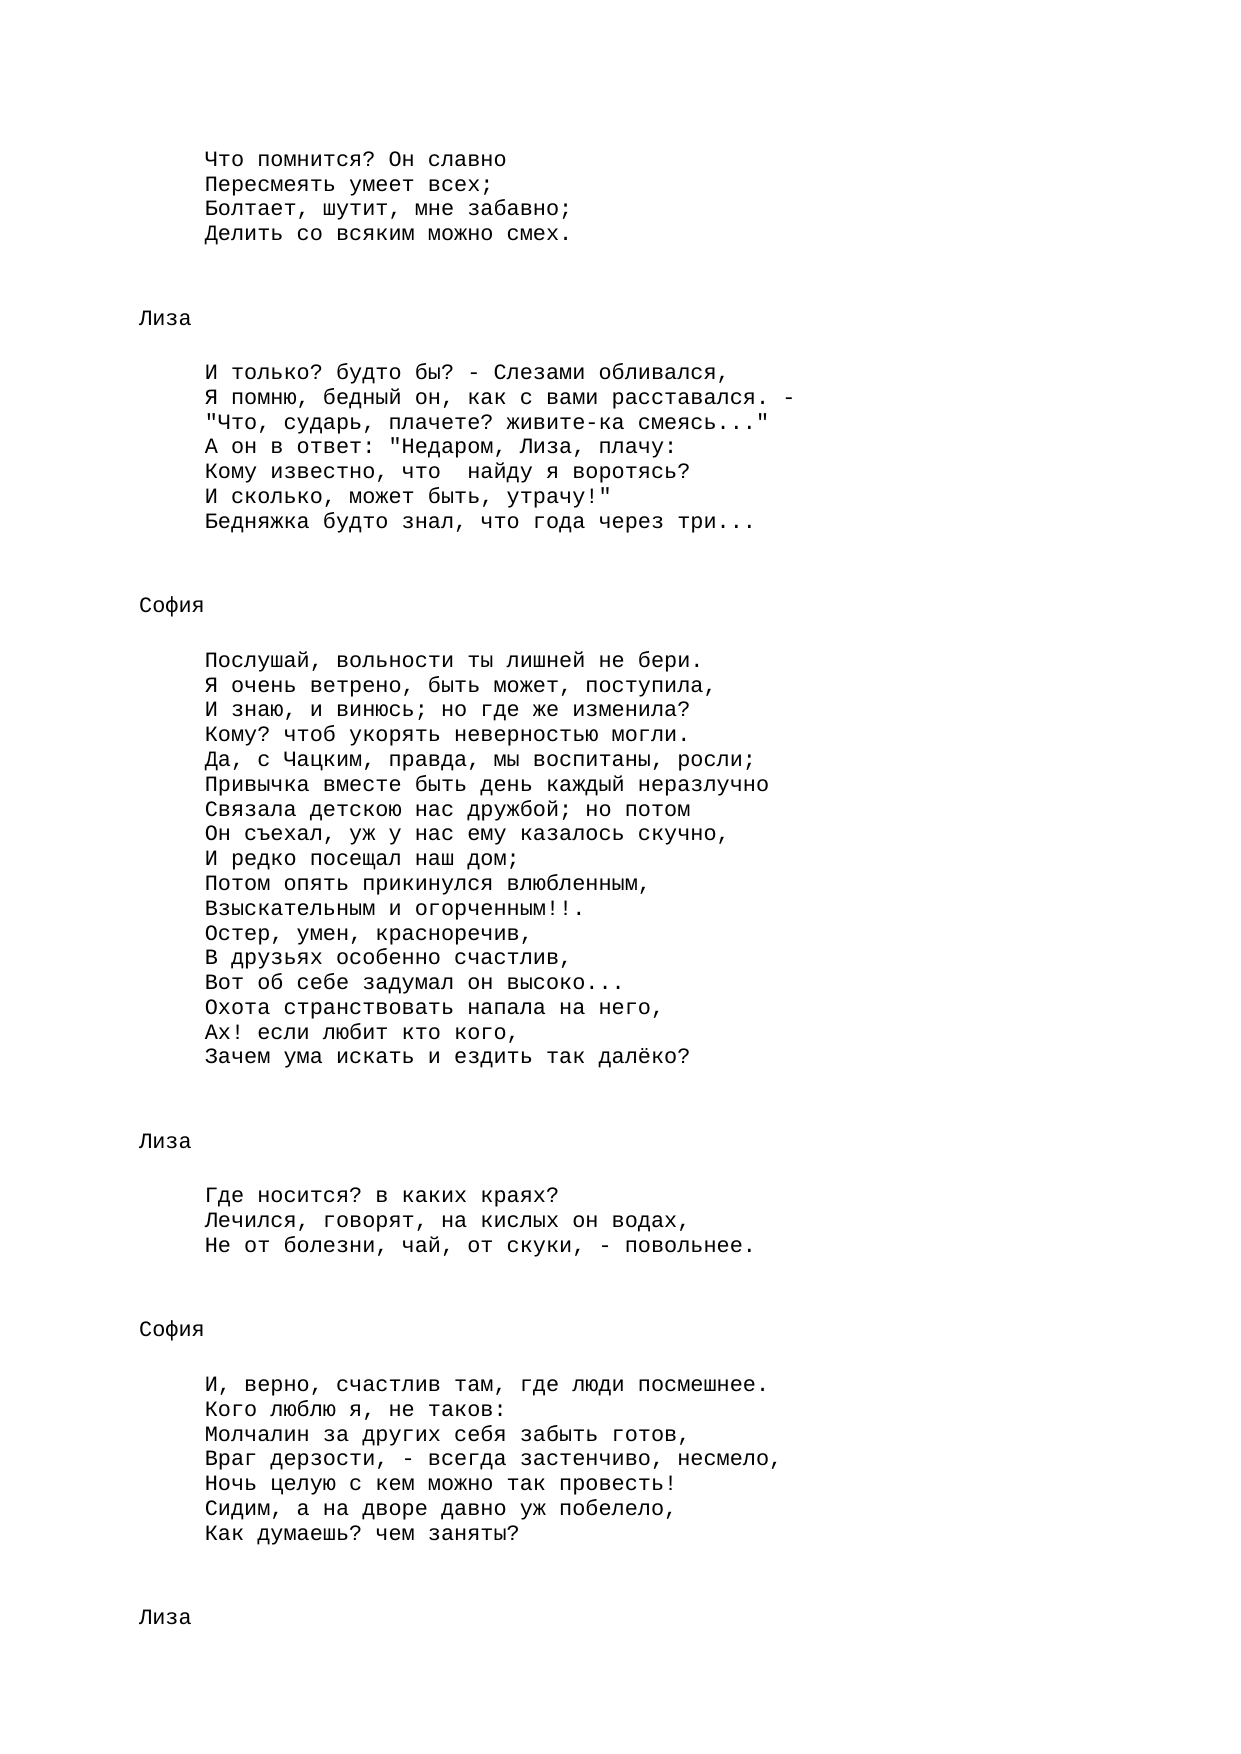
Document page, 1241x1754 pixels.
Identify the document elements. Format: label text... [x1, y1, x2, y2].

text Кому? чтоб укорять неверностью могли. [139, 723, 1101, 748]
text А он в ответ: "Недаром, Лиза, плачу: [139, 436, 1101, 460]
text Зачем ума искать и ездить так далёко? [139, 1046, 1101, 1070]
text Лиза [139, 1606, 1101, 1631]
text Я помню, бедный он, как с вами расставался. - [139, 386, 1101, 411]
text Привычка вместе быть день каждый неразлучно [139, 773, 1101, 798]
text И, верно, счастлив там, где люди посмешнее. [139, 1373, 1101, 1398]
text Болтает, шутит, мне забавно; [139, 197, 1101, 222]
text Где носится? в каких краях? [139, 1184, 1101, 1209]
text Что помнится? Он славно [139, 148, 1101, 173]
text Как думаешь? чем заняты? [139, 1522, 1101, 1547]
text Делить со всяким можно смех. [139, 222, 1101, 247]
text Охота странствовать напала на него, [139, 996, 1101, 1021]
text Кого люблю я, не таков: [139, 1398, 1101, 1423]
text Да, с Чацким, правда, мы воспитаны, росли; [139, 748, 1101, 773]
text Послушай, вольности ты лишней не бери. [139, 649, 1101, 674]
text Лиза [139, 1130, 1101, 1155]
text София [139, 1318, 1101, 1343]
text Лиза [139, 307, 1101, 331]
text В друзьях особенно счастлив, [139, 946, 1101, 971]
text Остер, умен, красноречив, [139, 922, 1101, 946]
text И только? будто бы? - Слезами обливался, [139, 361, 1101, 386]
text Ах! если любит кто кого, [139, 1021, 1101, 1046]
text Взыскательным и огорченным!!. [139, 897, 1101, 922]
text И знаю, и винюсь; но где же изменила? [139, 698, 1101, 723]
text Бедняжка будто знал, что года через три... [139, 510, 1101, 535]
text Лечился, говорят, на кислых он водах, [139, 1209, 1101, 1234]
text Молчалин за других себя забыть готов, [139, 1423, 1101, 1447]
text Кому известно, что найду я воротясь? [139, 460, 1101, 485]
text Не от болезни, чай, от скуки, - повольнее. [139, 1234, 1101, 1259]
text Связала детскою нас дружбой; но потом [139, 798, 1101, 822]
text Я очень ветрено, быть может, поступила, [139, 674, 1101, 698]
text И сколько, может быть, утрачу!" [139, 485, 1101, 510]
text "Что, сударь, плачете? живите-ка смеясь..." [139, 411, 1101, 436]
text И редко посещал наш дом; [139, 847, 1101, 872]
text Вот об себе задумал он высоко... [139, 971, 1101, 996]
text Пересмеять умеет всех; [139, 173, 1101, 197]
text Он съехал, уж у нас ему казалось скучно, [139, 822, 1101, 847]
text Потом опять прикинулся влюбленным, [139, 872, 1101, 897]
text Сидим, а на дворе давно уж побелело, [139, 1497, 1101, 1522]
text Враг дерзости, - всегда застенчиво, несмело, [139, 1447, 1101, 1472]
text София [139, 594, 1101, 619]
text Ночь целую с кем можно так провесть! [139, 1472, 1101, 1497]
